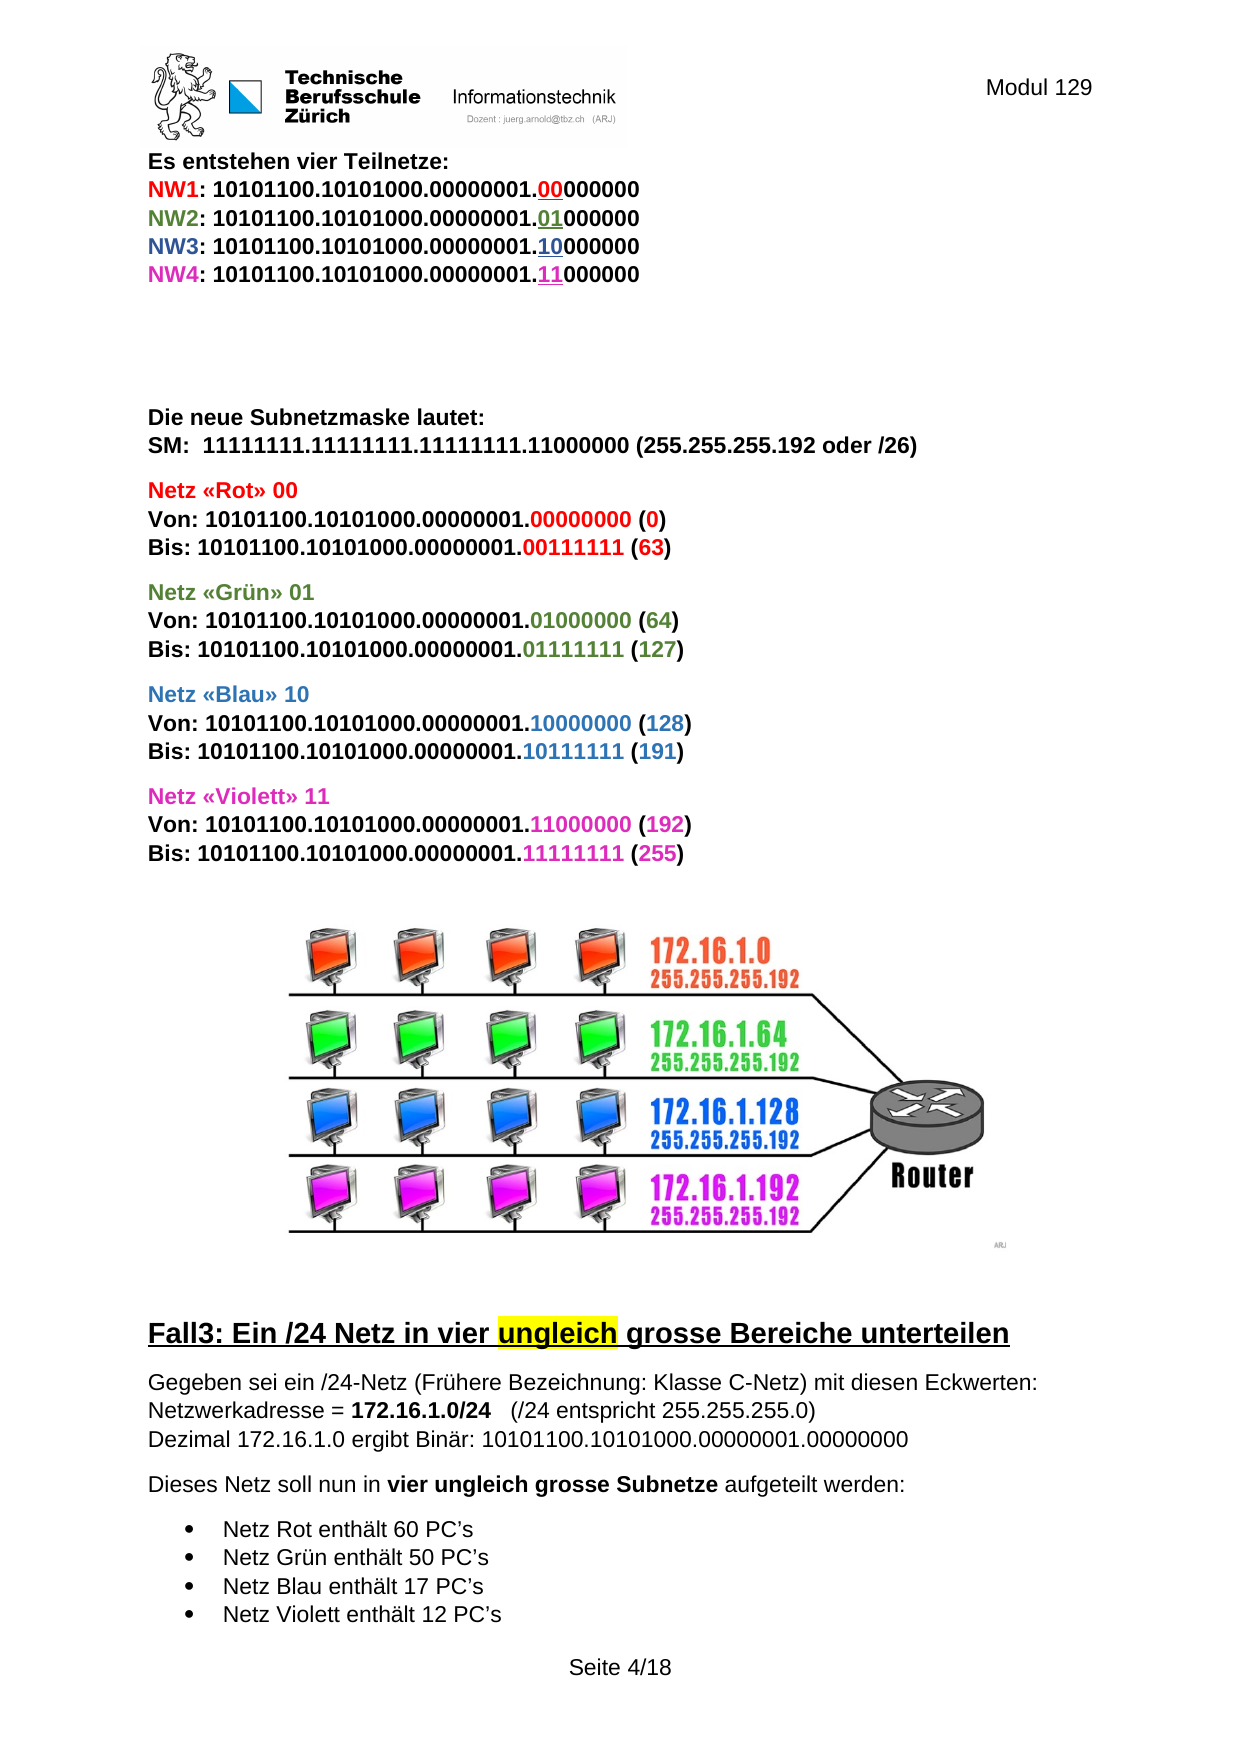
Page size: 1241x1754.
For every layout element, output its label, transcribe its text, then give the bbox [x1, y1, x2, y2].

text Dieses Netz soll nun in vier ungleich grosse Subnetze aufgeteilt werden: [148, 1471, 1093, 1497]
picture [139, 46, 627, 148]
text Netz «Blau» 10 Von: 10101100.10101000.00000001.10000000 (128) Bis: 10101100.10101000.00000001.10111111 (191) [148, 681, 1093, 764]
list Netz Grün enthält 50 PC’s [185, 1544, 1093, 1571]
text Netz «Rot» 00 Von: 10101100.10101000.00000001.00000000 (0) Bis: 10101100.10101000.00000001.00111111 (63) [148, 477, 1093, 560]
list Netz Violett enthält 12 PC’s [185, 1601, 1093, 1627]
text Netz «Grün» 01 Von: 10101100.10101000.00000001.01000000 (64) Bis: 10101100.10101000.00000001.01111111 (127) [148, 579, 1093, 662]
text Gegeben sei ein /24-Netz (Frühere Bezeichnung: Klasse C-Netz) mit diesen Eckwerten: Netzwerkadresse = 172.16.1.0/24 (/24 entspricht 255.255.255.0) Dezimal 172.16.1.0 ergibt Binär: 10101100.10101000.00000001.00000000 [148, 1369, 1093, 1452]
list Netz Blau enthält 17 PC’s [185, 1573, 1093, 1599]
list Netz Rot enthält 60 PC’s [185, 1516, 1093, 1542]
text Netz «Violett» 11 Von: 10101100.10101000.00000001.11000000 (192) Bis: 10101100.10101000.00000001.11111111 (255) [148, 783, 1093, 895]
picture [147, 913, 1134, 1252]
text Es entstehen vier Teilnetze: NW1: 10101100.10101000.00000001.00000000 NW2: 10101100.10101000.00000001.01000000 NW3: 10101100.10101000.00000001.10000000 NW4: 10101100.10101000.00000001.11000000 Die neue Subnetzmaske lautet: SM: 11111111.11111111.11111111.11000000 (255.255.255.192 oder /26) [148, 148, 1093, 458]
text Fall3: Ein /24 Netz in vier ungleich grosse Bereiche unterteilen [148, 1316, 498, 1345]
text Fall3: Ein /24 Netz in vier ungleich grosse Bereiche unterteilen [618, 1316, 1093, 1349]
